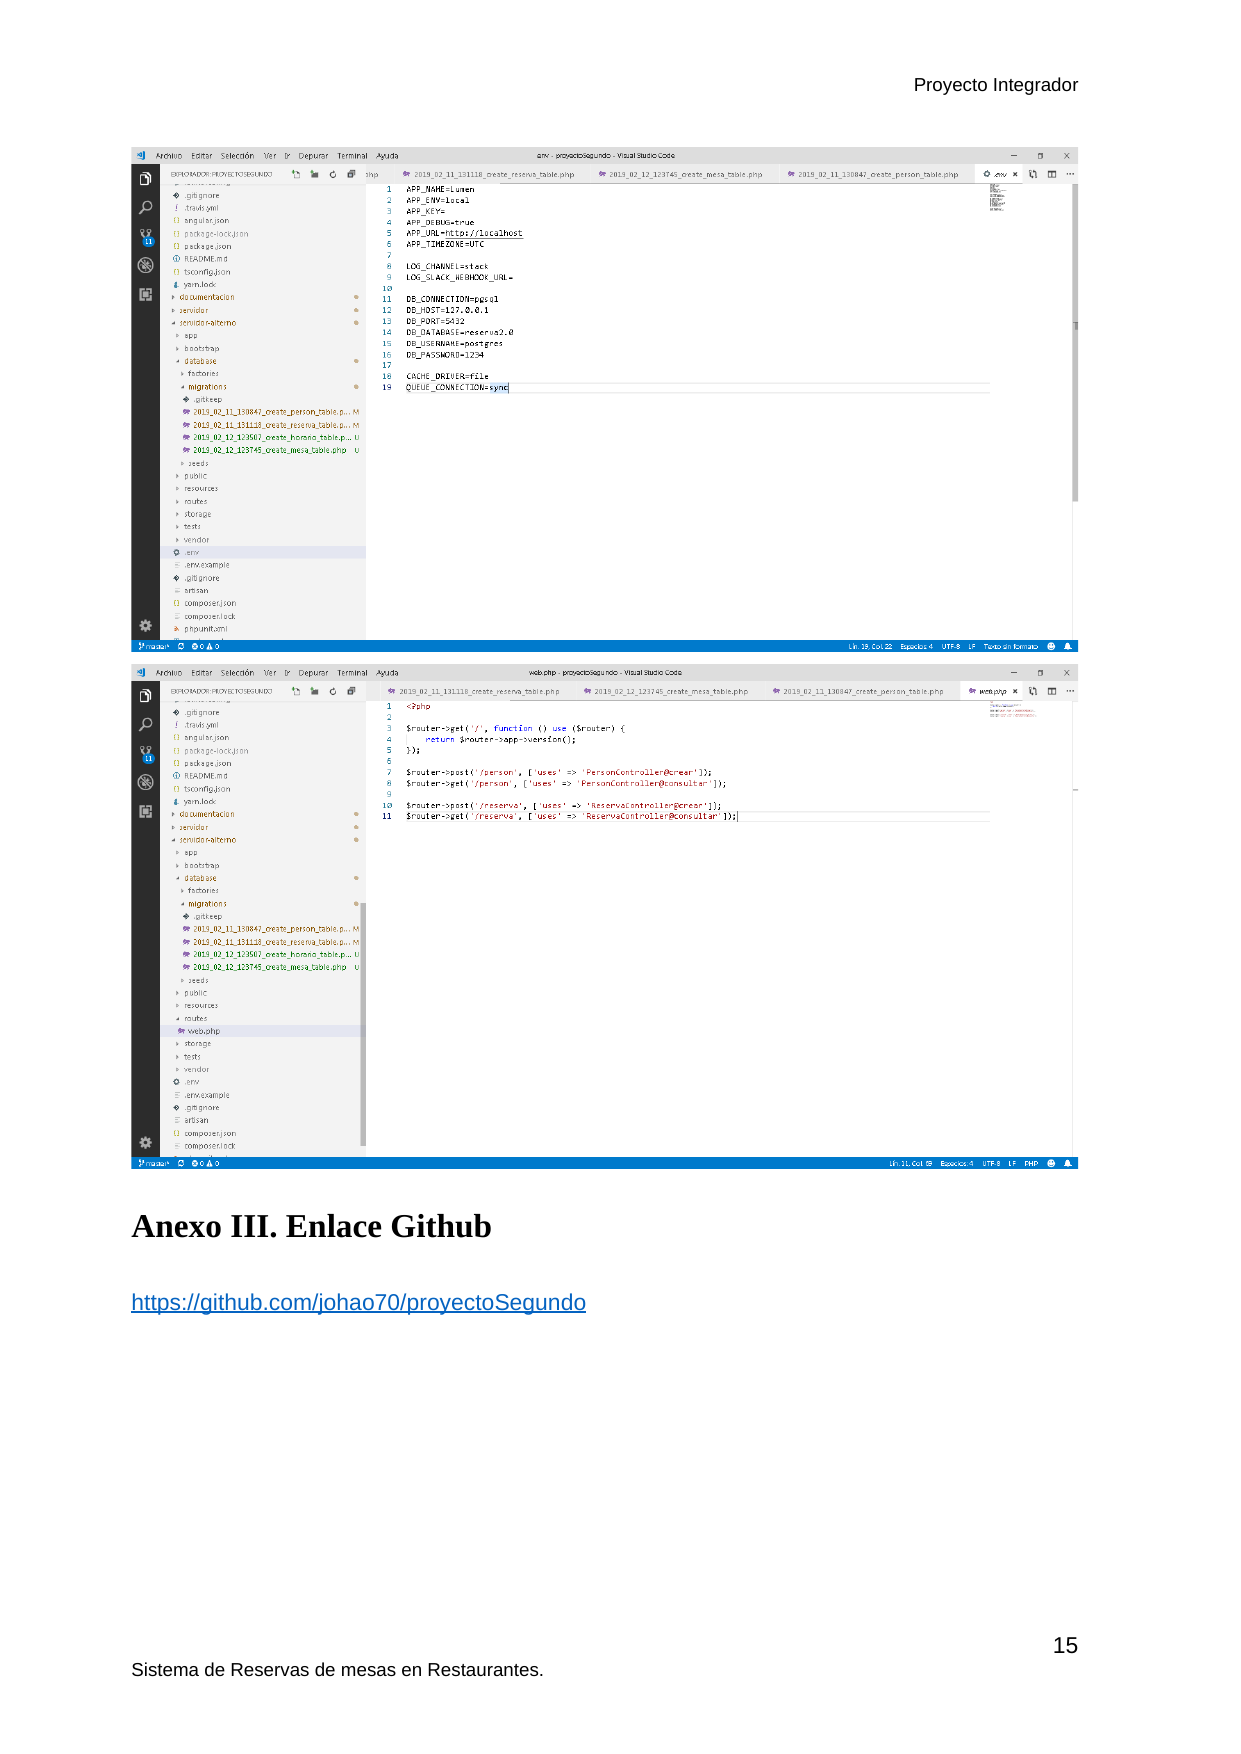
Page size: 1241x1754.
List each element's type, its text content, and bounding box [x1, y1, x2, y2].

picture [131, 664, 1079, 1169]
text https://github.com/johao70/proyectoSegundo [131, 1289, 1078, 1315]
subtitle Anexo III. Enlace Github [131, 1206, 1078, 1244]
picture [131, 147, 1079, 652]
